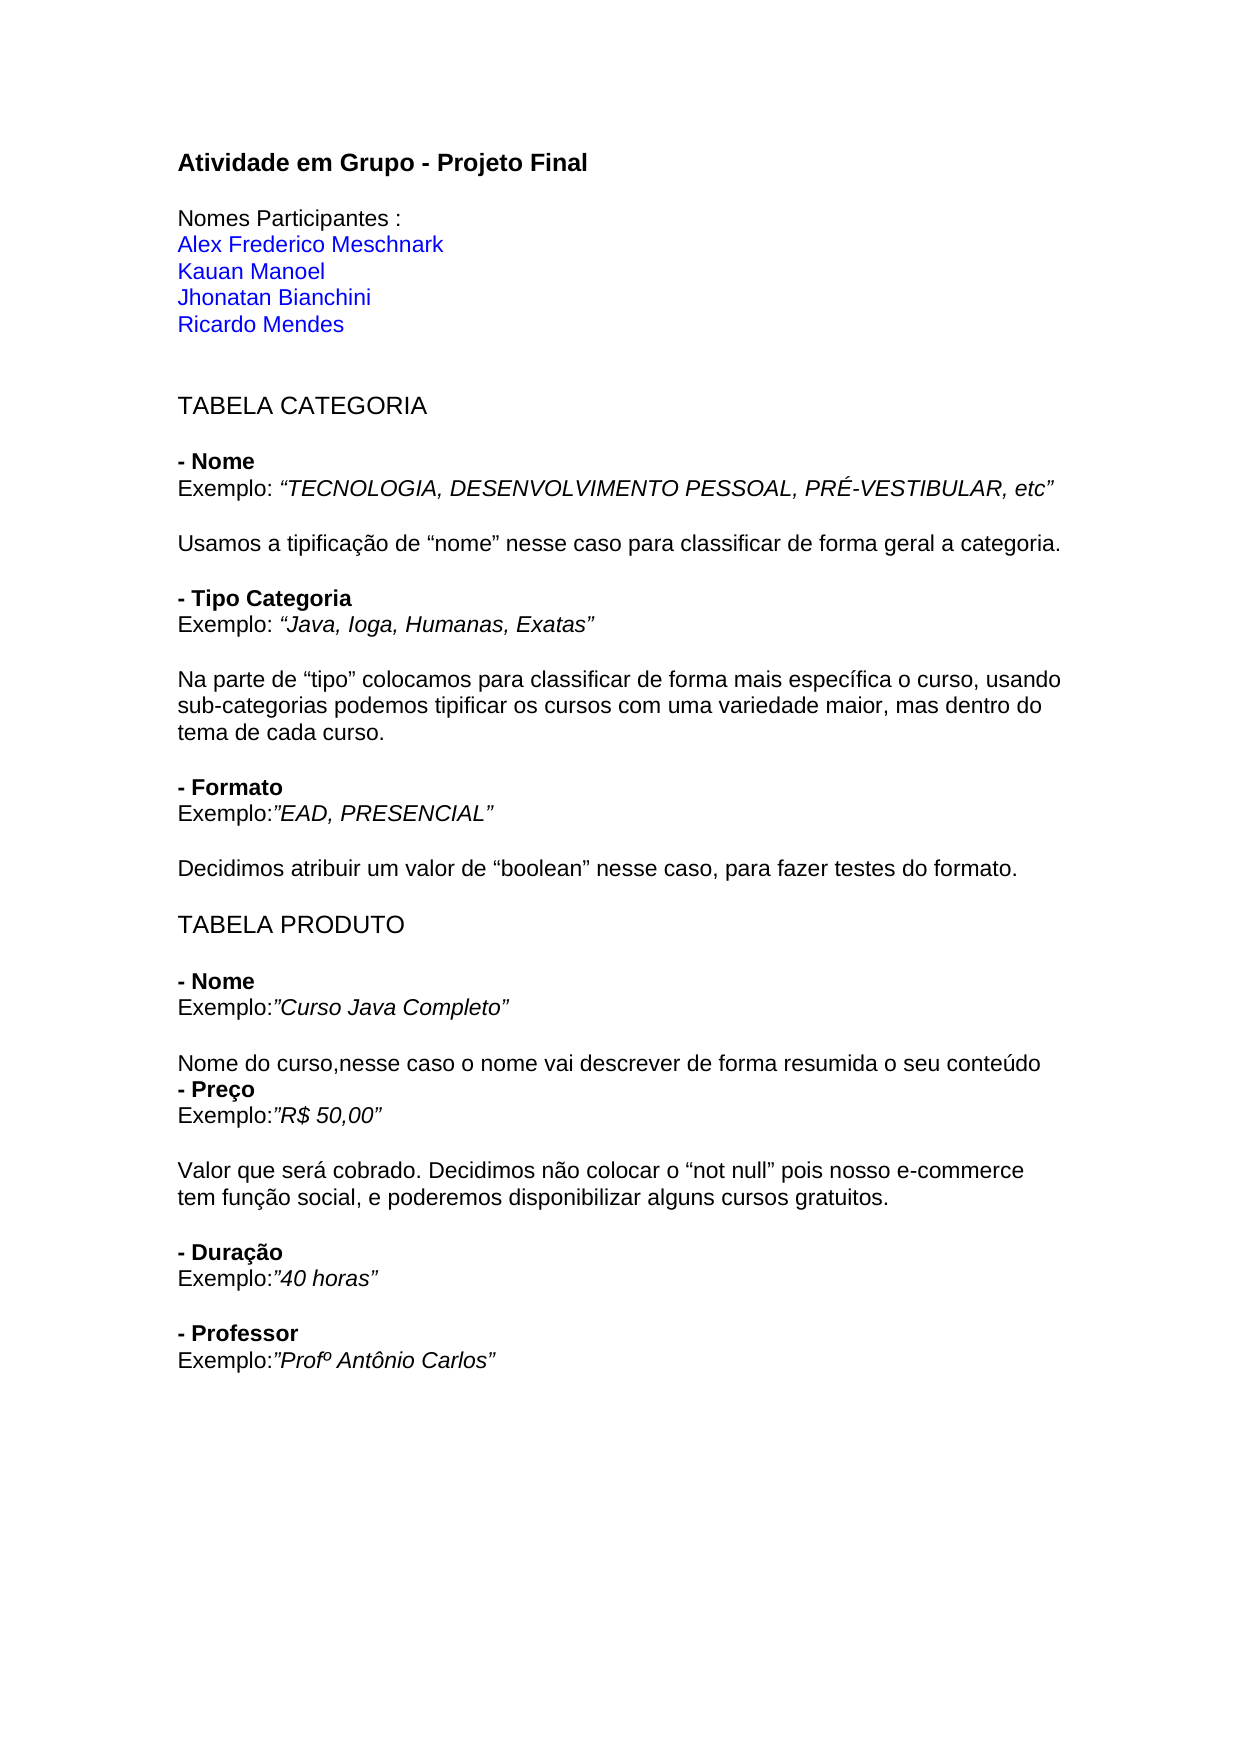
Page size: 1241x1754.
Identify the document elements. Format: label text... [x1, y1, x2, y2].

text - Tipo Categoria [177, 585, 1063, 611]
text Exemplo: “Java, Ioga, Humanas, Exatas” [177, 611, 1063, 637]
text Kauan Manoel [177, 258, 1063, 284]
text Exemplo:”Curso Java Completo” [177, 994, 1063, 1021]
text Atividade em Grupo - Projeto Final [177, 148, 1063, 176]
text TABELA CATEGORIA [177, 391, 1063, 419]
text - Preço [177, 1076, 1063, 1102]
text Ricardo Mendes [177, 311, 1063, 337]
text - Nome [177, 448, 1063, 474]
text Jhonatan Bianchini [177, 284, 1063, 311]
text Alex Frederico Meschnark [177, 231, 1063, 258]
text - Formato [177, 774, 1063, 800]
text Usamos a tipificação de “nome” nesse caso para classificar de forma geral a categoria. [177, 529, 1063, 556]
text Nomes Participantes : [177, 205, 1063, 231]
text Valor que será cobrado. Decidimos não colocar o “not null” pois nosso e-commerce tem função social, e poderemos disponibilizar alguns cursos gratuitos. [177, 1157, 1063, 1210]
text Exemplo:”Profº Antônio Carlos” [177, 1347, 1063, 1373]
text Nome do curso,nesse caso o nome vai descrever de forma resumida o seu conteúdo [177, 1049, 1063, 1076]
text - Nome [177, 968, 1063, 994]
text Decidimos atribuir um valor de “boolean” nesse caso, para fazer testes do formato. [177, 855, 1063, 882]
text - Professor [177, 1320, 1063, 1347]
text Exemplo:”EAD, PRESENCIAL” [177, 800, 1063, 827]
text - Duração [177, 1239, 1063, 1265]
text Exemplo:”40 horas” [177, 1265, 1063, 1291]
text TABELA PRODUTO [177, 911, 1063, 939]
text Exemplo: “TECNOLOGIA, DESENVOLVIMENTO PESSOAL, PRÉ-VESTIBULAR, etc” [177, 474, 1063, 501]
text Na parte de “tipo” colocamos para classificar de forma mais específica o curso, usando sub-categorias podemos tipificar os cursos com uma variedade maior, mas dentro do tema de cada curso. [177, 666, 1063, 745]
text Exemplo:”R$ 50,00” [177, 1102, 1063, 1128]
